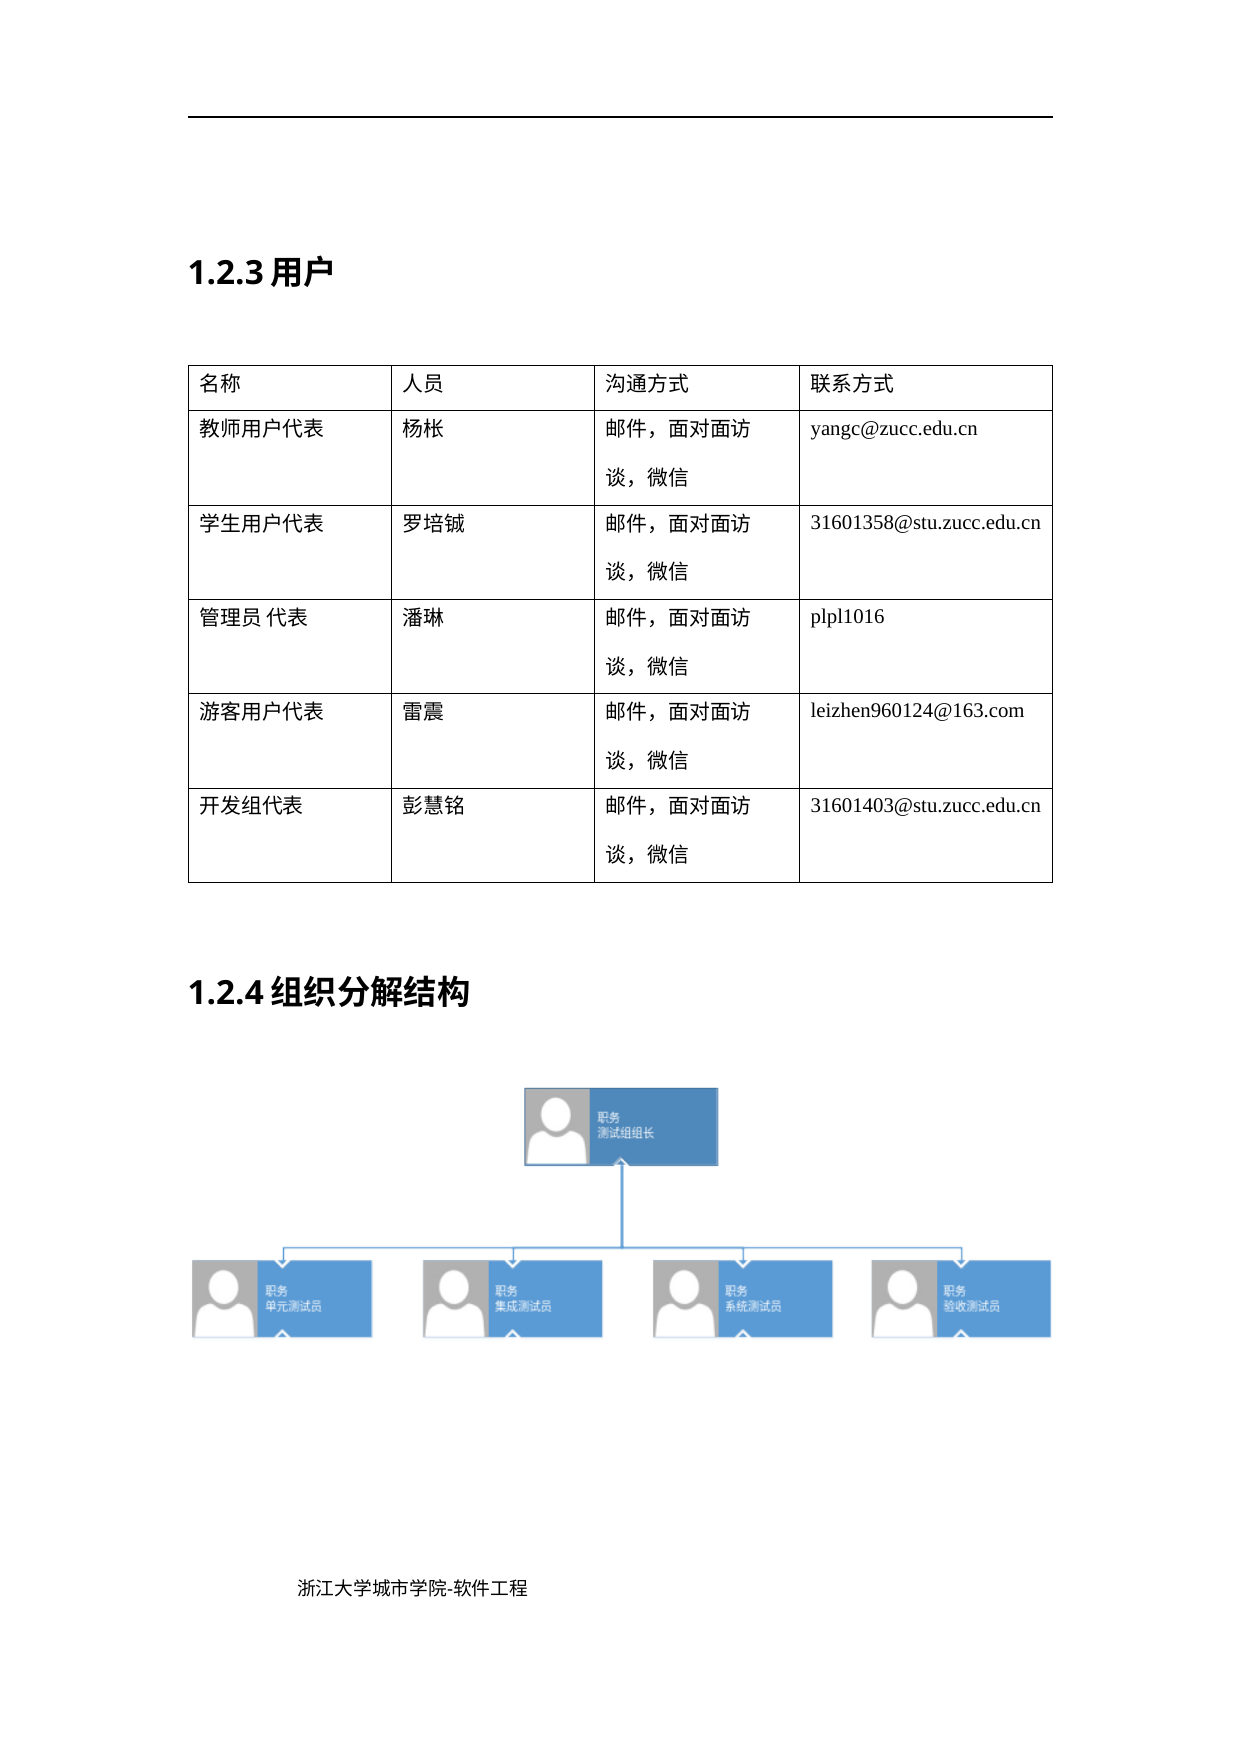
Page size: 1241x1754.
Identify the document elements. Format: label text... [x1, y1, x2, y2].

table_cell 管理员 代表 [189, 600, 391, 693]
table_cell 开发组代表 [189, 789, 391, 882]
table_cell 31601403@stu.zucc.edu.cn [800, 789, 1052, 882]
table_cell 邮件，面对面访谈，微信 [595, 600, 799, 693]
table_cell 游客用户代表 [189, 694, 391, 787]
table_header 联系方式 [800, 366, 1052, 410]
table_cell 彭慧铭 [392, 789, 594, 882]
table_cell 学生用户代表 [189, 506, 391, 599]
table_cell 罗培铖 [392, 506, 594, 599]
table_cell 教师用户代表 [189, 411, 391, 505]
subtitle 1.2.4组织分解结构 [187, 957, 1053, 1022]
table_cell 潘琳 [392, 600, 594, 693]
table_cell 邮件，面对面访谈，微信 [595, 694, 799, 787]
table_cell plpl1016 [800, 600, 1052, 693]
table_cell 邮件，面对面访谈，微信 [595, 506, 799, 599]
table_header 人员 [392, 366, 594, 410]
subtitle 1.2.3用户 [187, 237, 1053, 302]
table_cell leizhen960124@163.com [800, 694, 1052, 787]
table_header 名称 [189, 366, 391, 410]
table_cell 邮件，面对面访谈，微信 [595, 411, 799, 505]
table_cell 杨枨 [392, 411, 594, 505]
table_cell 邮件，面对面访谈，微信 [595, 789, 799, 882]
table_cell yangc@zucc.edu.cn [800, 411, 1052, 505]
table_cell 31601358@stu.zucc.edu.cn [800, 506, 1052, 599]
table_header 沟通方式 [595, 366, 799, 410]
table_cell 雷震 [392, 694, 594, 787]
